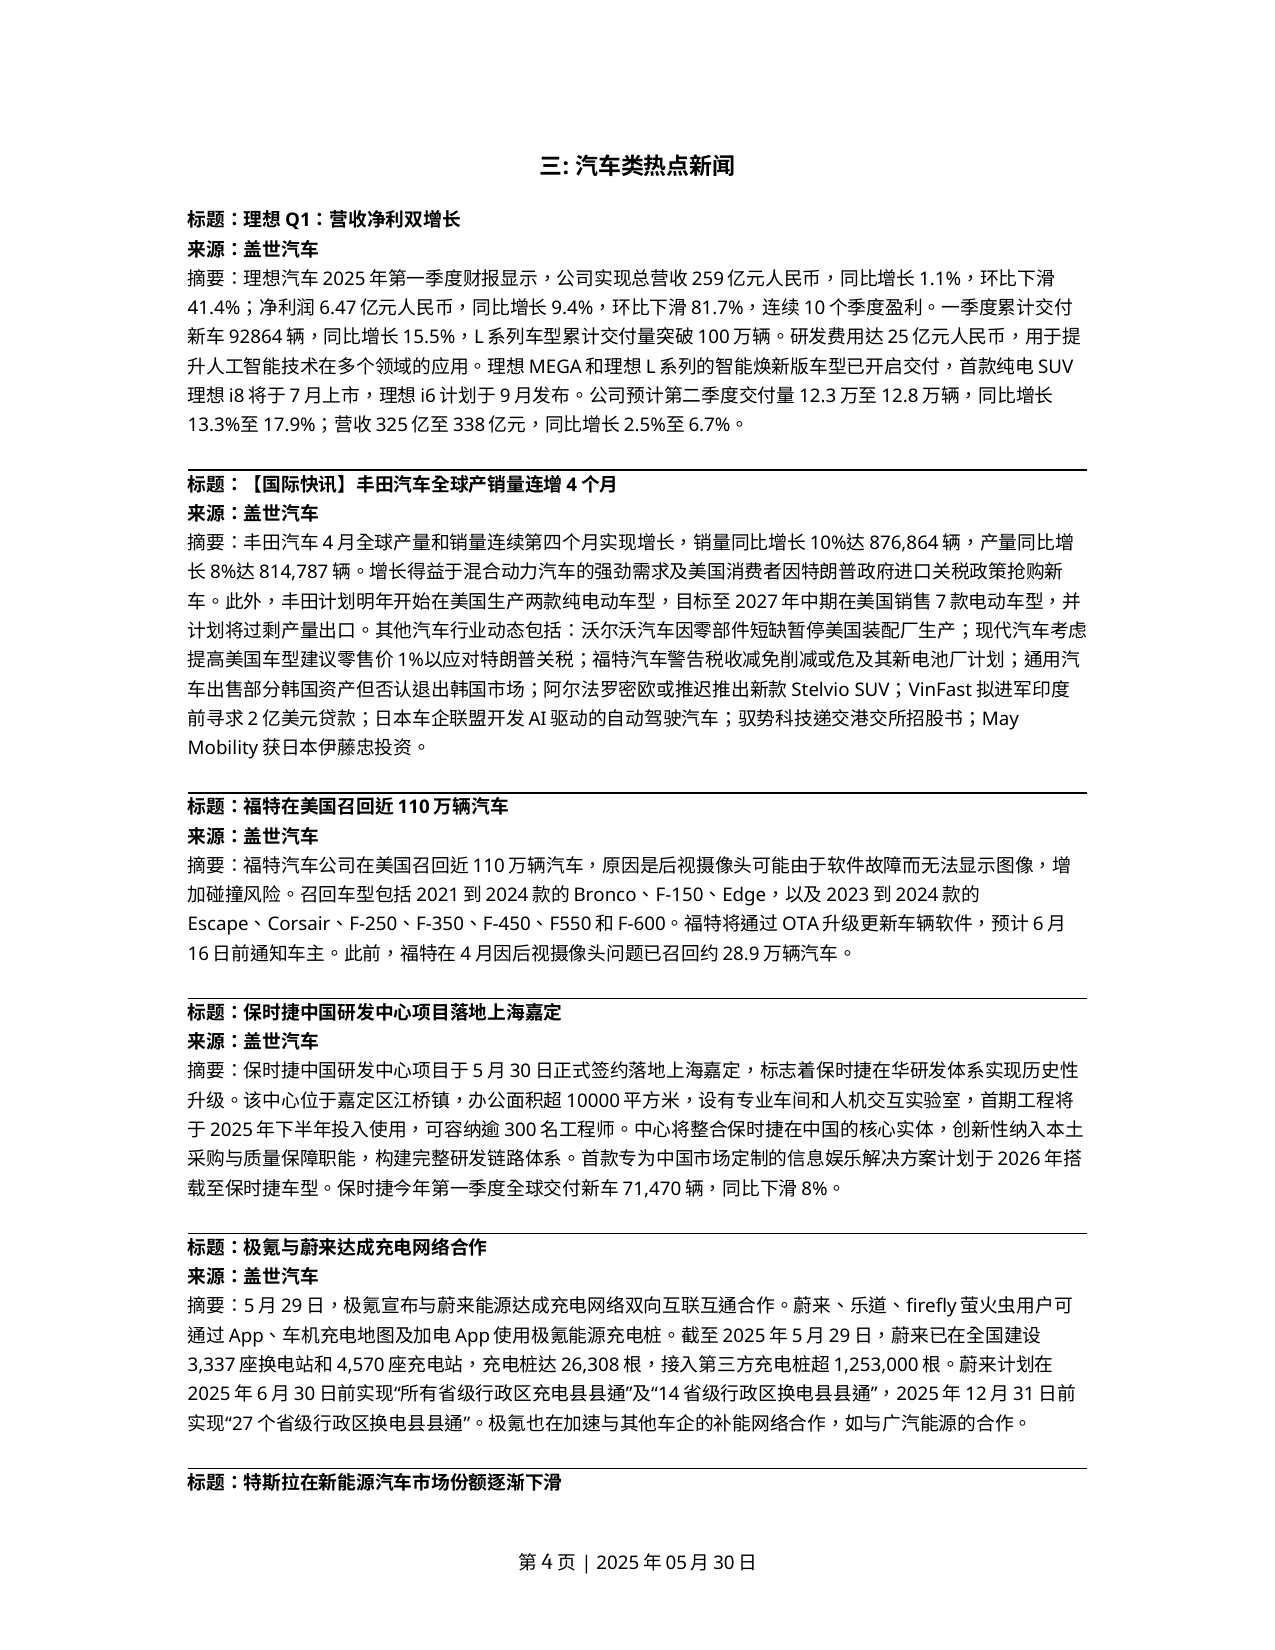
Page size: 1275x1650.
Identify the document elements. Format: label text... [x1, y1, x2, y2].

text 来源：盖世汽车 [187, 500, 1087, 526]
text 摘要：理想汽车2025年第一季度财报显示，公司实现总营收259亿元人民币，同比增长1.1%，环比下滑41.4%；净利润6.47亿元人民币，同比增长9.4%，环比下滑81.7%，连续10个季度盈利。一季度累计交付新车92864辆，同比增长15.5%，L系列车型累计交付量突破100万辆。研发费用达25亿元人民币，用于提升人工智能技术在多个领域的应用。理想MEGA和理想L系列的智能焕新版车型已开启交付，首款纯电SUV理想i8将于7月上市，理想i6计划于9月发布。公司预计第二季度交付量12.3万至12.8万辆，同比增长13.3%至17.9%；营收325亿至338亿元，同比增长2.5%至6.7%。 [187, 265, 1087, 437]
text 标题：福特在美国召回近110万辆汽车 [187, 794, 1087, 819]
text 标题：特斯拉在新能源汽车市场份额逐渐下滑 [187, 1469, 1087, 1494]
text 来源：盖世汽车 [187, 236, 1087, 262]
text 摘要：丰田汽车4月全球产量和销量连续第四个月实现增长，销量同比增长10%达876,864辆，产量同比增长8%达814,787辆。增长得益于混合动力汽车的强劲需求及美国消费者因特朗普政府进口关税政策抢购新车。此外，丰田计划明年开始在美国生产两款纯电动车型，目标至2027年中期在美国销售7款电动车型，并计划将过剩产量出口。其他汽车行业动态包括：沃尔沃汽车因零部件短缺暂停美国装配厂生产；现代汽车考虑提高美国车型建议零售价1%以应对特朗普关税；福特汽车警告税收减免削减或危及其新电池厂计划；通用汽车出售部分韩国资产但否认退出韩国市场；阿尔法罗密欧或推迟推出新款Stelvio SUV；VinFast拟进军印度前寻求2亿美元贷款；日本车企联盟开发AI驱动的自动驾驶汽车；驭势科技递交港交所招股书；May Mobility获日本伊藤忠投资。 [187, 529, 1087, 760]
text 摘要：5月29日，极氪宣布与蔚来能源达成充电网络双向互联互通合作。蔚来、乐道、firefly萤火虫用户可通过App、车机充电地图及加电App使用极氪能源充电桩。截至2025年5月29日，蔚来已在全国建设3,337座换电站和4,570座充电站，充电桩达26,308根，接入第三方充电桩超1,253,000根。蔚来计划在2025年6月30日前实现“所有省级行政区充电县县通”及“14省级行政区换电县县通”，2025年12月31日前实现“27个省级行政区换电县县通”。极氪也在加速与其他车企的补能网络合作，如与广汽能源的合作。 [187, 1293, 1087, 1435]
text 标题：理想Q1：营收净利双增长 [187, 207, 1087, 232]
text 来源：盖世汽车 [187, 1028, 1087, 1054]
text 来源：盖世汽车 [187, 1263, 1087, 1289]
text 标题：【国际快讯】丰田汽车全球产销量连增4个月 [187, 471, 1087, 496]
text 三: 汽车类热点新闻 [187, 150, 1087, 181]
text 标题：极氪与蔚来达成充电网络合作 [187, 1234, 1087, 1260]
text 摘要：保时捷中国研发中心项目于5月30日正式签约落地上海嘉定，标志着保时捷在华研发体系实现历史性升级。该中心位于嘉定区江桥镇，办公面积超10000平方米，设有专业车间和人机交互实验室，首期工程将于2025年下半年投入使用，可容纳逾300名工程师。中心将整合保时捷在中国的核心实体，创新性纳入本土采购与质量保障职能，构建完整研发链路体系。首款专为中国市场定制的信息娱乐解决方案计划于2026年搭载至保时捷车型。保时捷今年第一季度全球交付新车71,470辆，同比下滑8%。 [187, 1058, 1087, 1200]
text 标题：保时捷中国研发中心项目落地上海嘉定 [187, 999, 1087, 1025]
text 摘要：福特汽车公司在美国召回近110万辆汽车，原因是后视摄像头可能由于软件故障而无法显示图像，增加碰撞风险。召回车型包括2021到2024款的Bronco、F-150、Edge，以及2023到2024款的Escape、Corsair、F-250、F-350、F-450、F550和F-600。福特将通过OTA升级更新车辆软件，预计6月16日前通知车主。此前，福特在4月因后视摄像头问题已召回约28.9万辆汽车。 [187, 852, 1087, 966]
text 来源：盖世汽车 [187, 823, 1087, 848]
